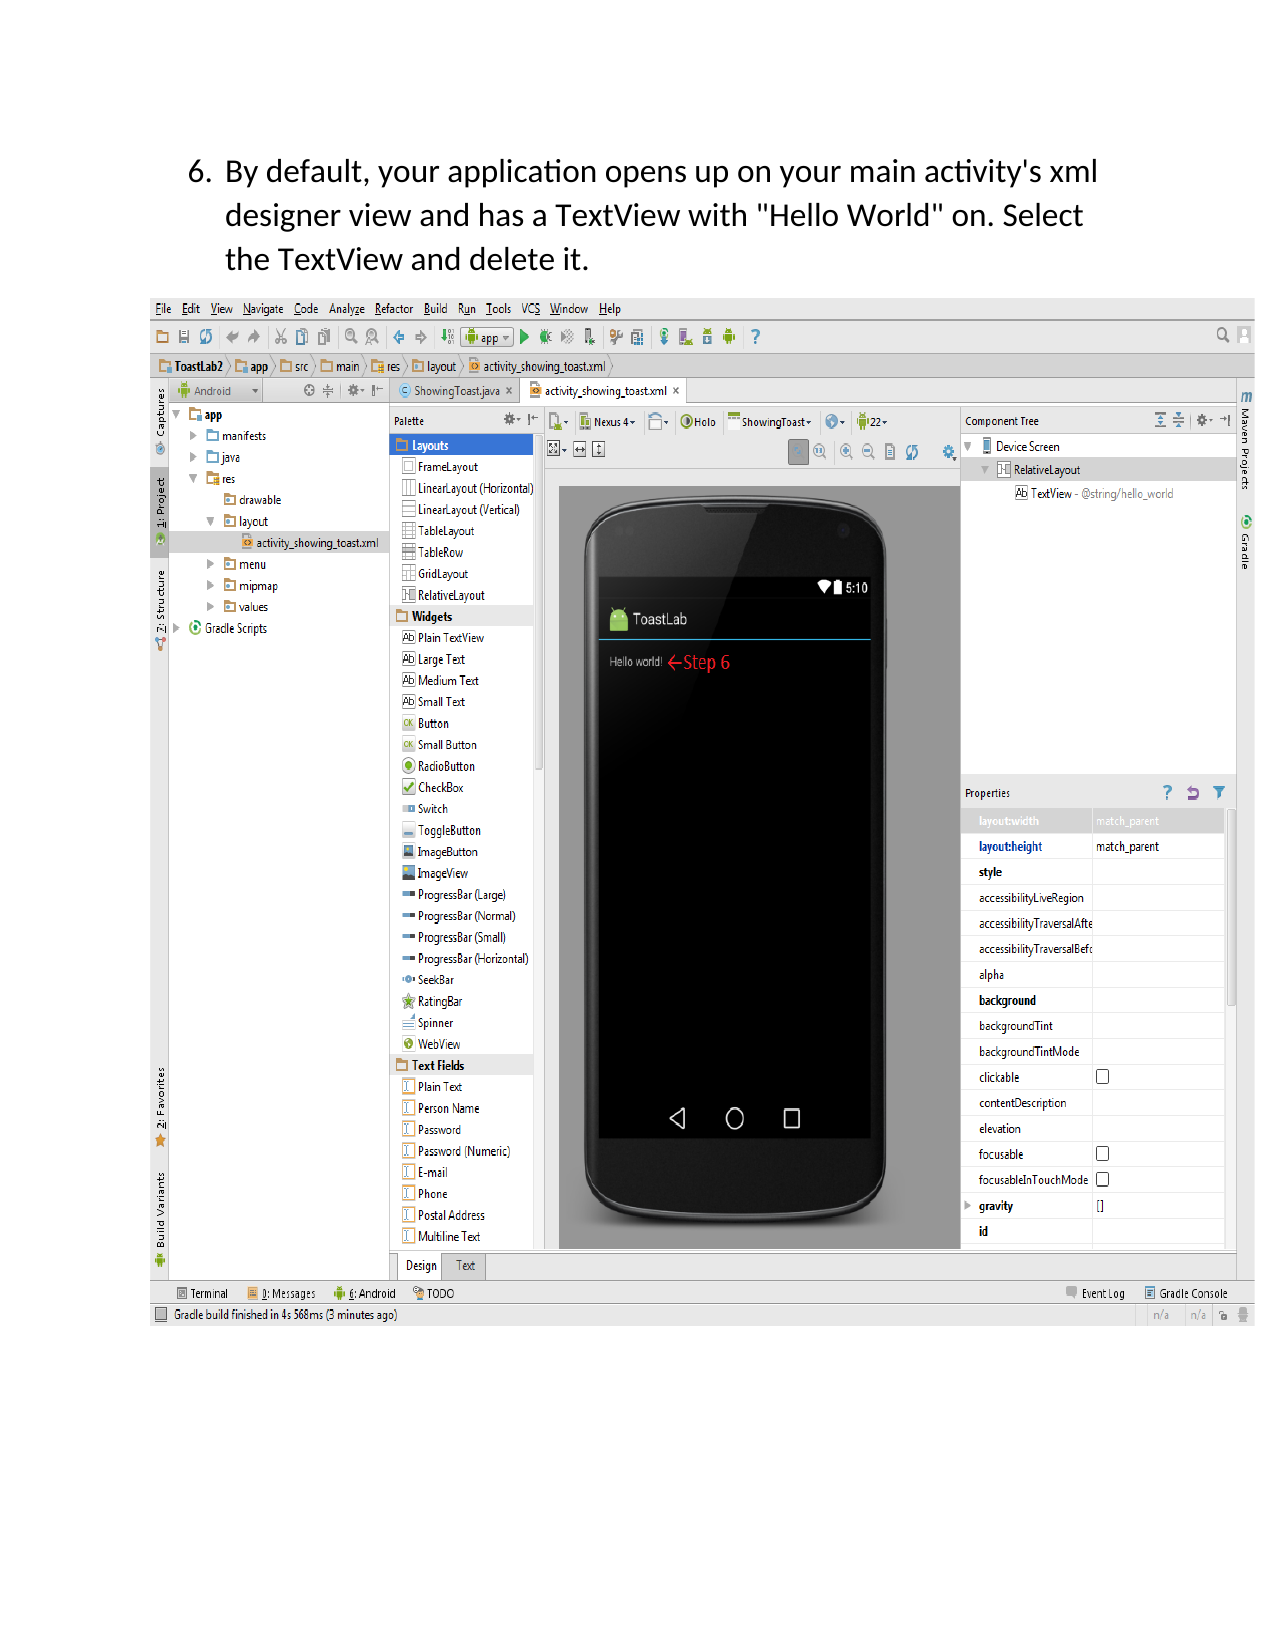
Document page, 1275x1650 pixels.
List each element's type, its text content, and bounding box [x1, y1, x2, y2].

list By default, your application opens up on your main activity's xml designer view and has a TextView with "Hello World" on. Select the TextView and delete it. [187, 150, 1125, 279]
picture [150, 298, 1255, 1326]
